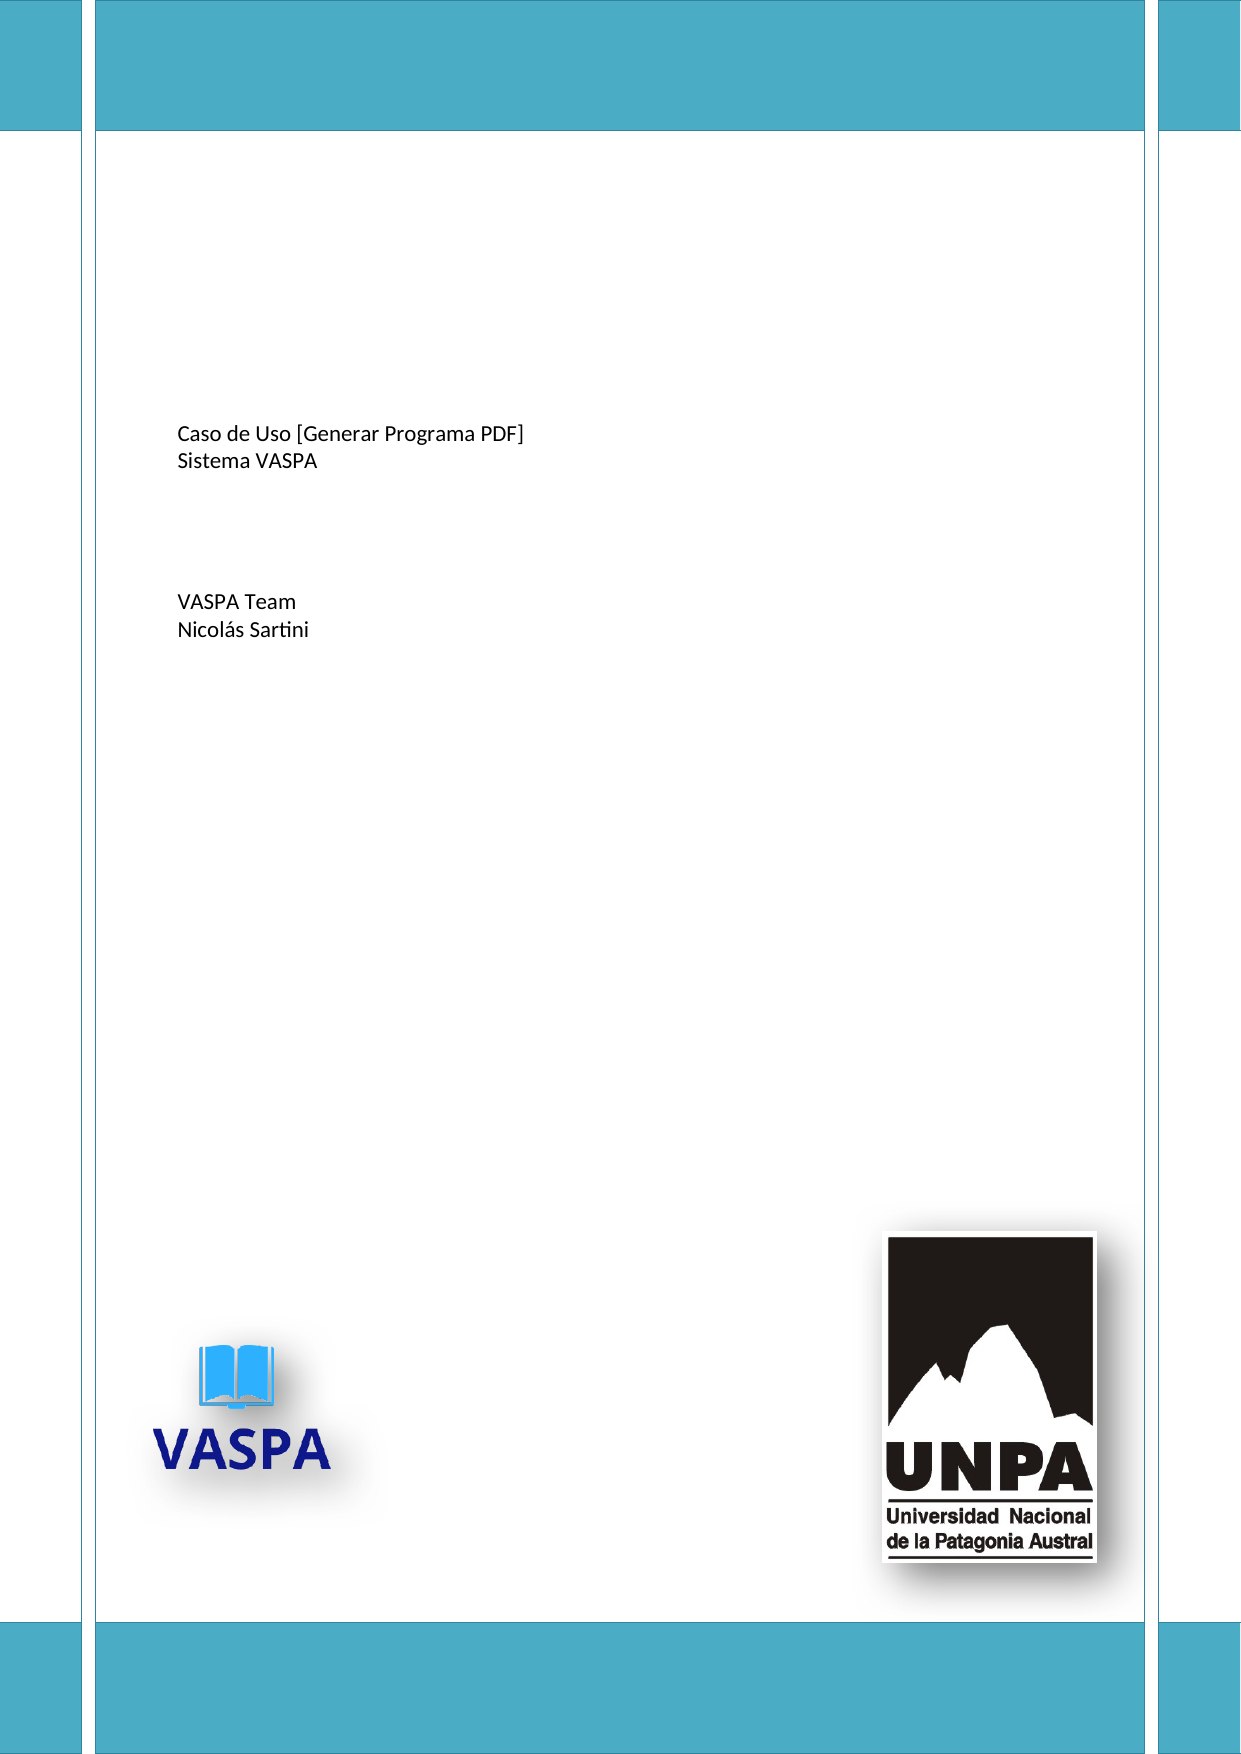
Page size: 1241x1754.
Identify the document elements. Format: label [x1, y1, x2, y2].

picture [142, 1307, 340, 1505]
picture [882, 1231, 1097, 1563]
